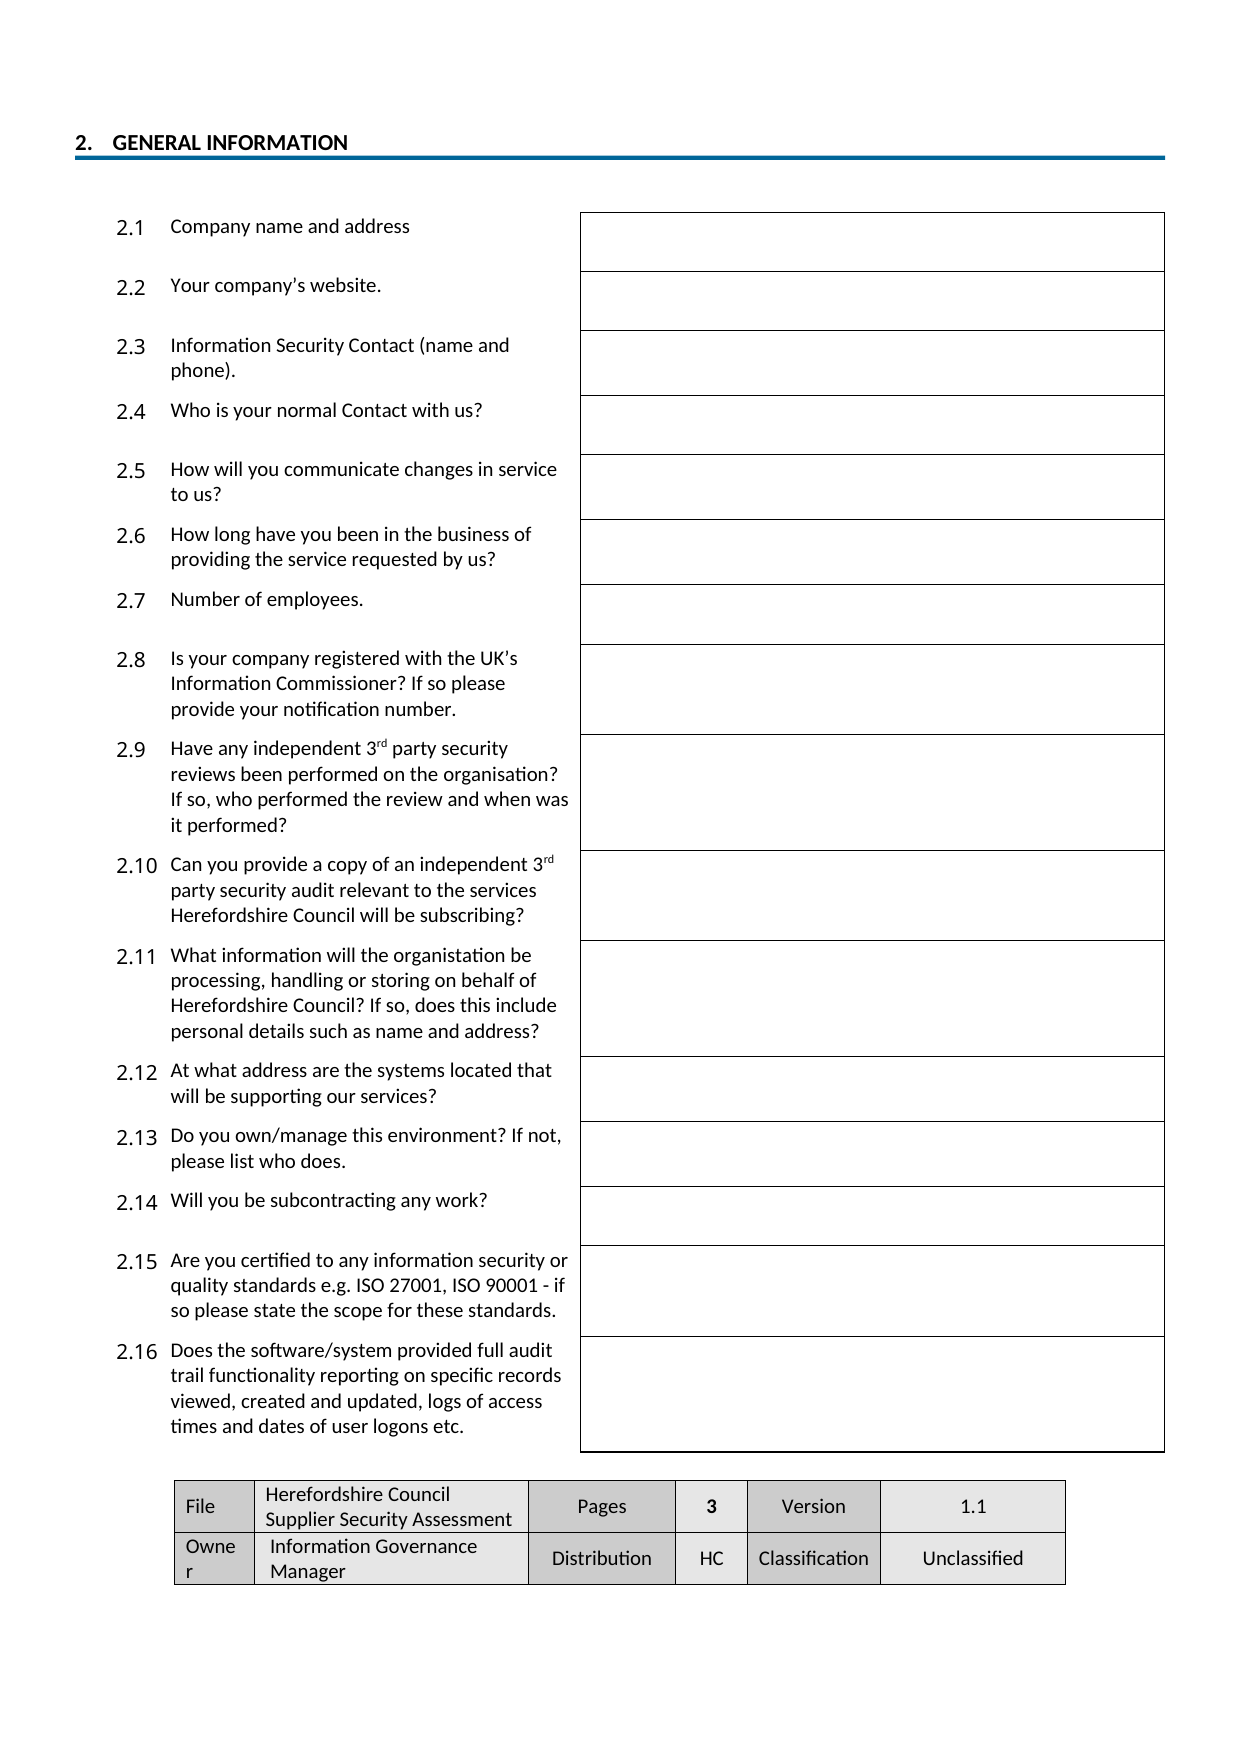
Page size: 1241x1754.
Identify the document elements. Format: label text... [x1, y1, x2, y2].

table_cell [581, 1122, 1164, 1186]
table_cell [581, 941, 1164, 1056]
subtitle GENERAL INFORMATION [75, 128, 1165, 155]
table_cell Have any independent 3rd party security reviews been performed on the organisation? If so, who performed the review and when was it performed? [159, 734, 580, 850]
table_cell [105, 644, 159, 734]
table_cell [105, 395, 159, 454]
table_cell Can you provide a copy of an independent 3rd party security audit relevant to the services Herefordshire Council will be subscribing? [159, 850, 580, 940]
table_cell [105, 1186, 159, 1245]
table_header [581, 213, 1164, 271]
table_cell Your company’s website. [159, 271, 580, 330]
table_cell [105, 734, 159, 850]
table_cell Do you own/manage this environment? If not, please list who does. [159, 1121, 580, 1186]
table_cell Who is your normal Contact with us? [159, 395, 580, 454]
table_cell [581, 396, 1164, 454]
table_cell [581, 455, 1164, 519]
table_cell What information will the organistation be processing, handling or storing on behalf of Herefordshire Council? If so, does this include personal details such as name and address? [159, 940, 580, 1056]
table_cell Are you certified to any information security or quality standards e.g. ISO 27001, ISO 90001 - if so please state the scope for these standards. [159, 1245, 580, 1336]
table_cell [581, 735, 1164, 850]
table_cell [581, 585, 1164, 643]
table_cell [581, 851, 1164, 940]
table_cell [105, 1056, 159, 1121]
table_cell Information Security Contact (name and phone). [159, 330, 580, 395]
table_cell Will you be subcontracting any work? [159, 1186, 580, 1245]
table_cell [581, 272, 1164, 330]
table_cell [105, 1245, 159, 1336]
table_cell [105, 271, 159, 330]
table_cell [581, 520, 1164, 584]
table_cell [105, 1121, 159, 1186]
table_cell [105, 584, 159, 643]
table_cell [105, 850, 159, 940]
table_header Company name and address [159, 212, 580, 271]
table_cell [105, 330, 159, 395]
table_cell Number of employees. [159, 584, 580, 643]
table_cell [581, 331, 1164, 395]
table_cell [105, 454, 159, 519]
table_cell [105, 940, 159, 1056]
table_cell At what address are the systems located that will be supporting our services? [159, 1056, 580, 1121]
table_cell [581, 1246, 1164, 1336]
table_cell How long have you been in the business of providing the service requested by us? [159, 519, 580, 584]
table_cell [105, 1336, 159, 1451]
table_cell [581, 1337, 1164, 1451]
table_cell [581, 645, 1164, 734]
table_cell Is your company registered with the UK’s Information Commissioner? If so please provide your notification number. [159, 644, 580, 734]
table_header [105, 212, 159, 271]
table_cell [105, 519, 159, 584]
table_cell How will you communicate changes in service to us? [159, 454, 580, 519]
table_cell [581, 1057, 1164, 1121]
table_cell Does the software/system provided full audit trail functionality reporting on specific records viewed, created and updated, logs of access times and dates of user logons etc. [159, 1336, 580, 1451]
table_cell [581, 1187, 1164, 1245]
